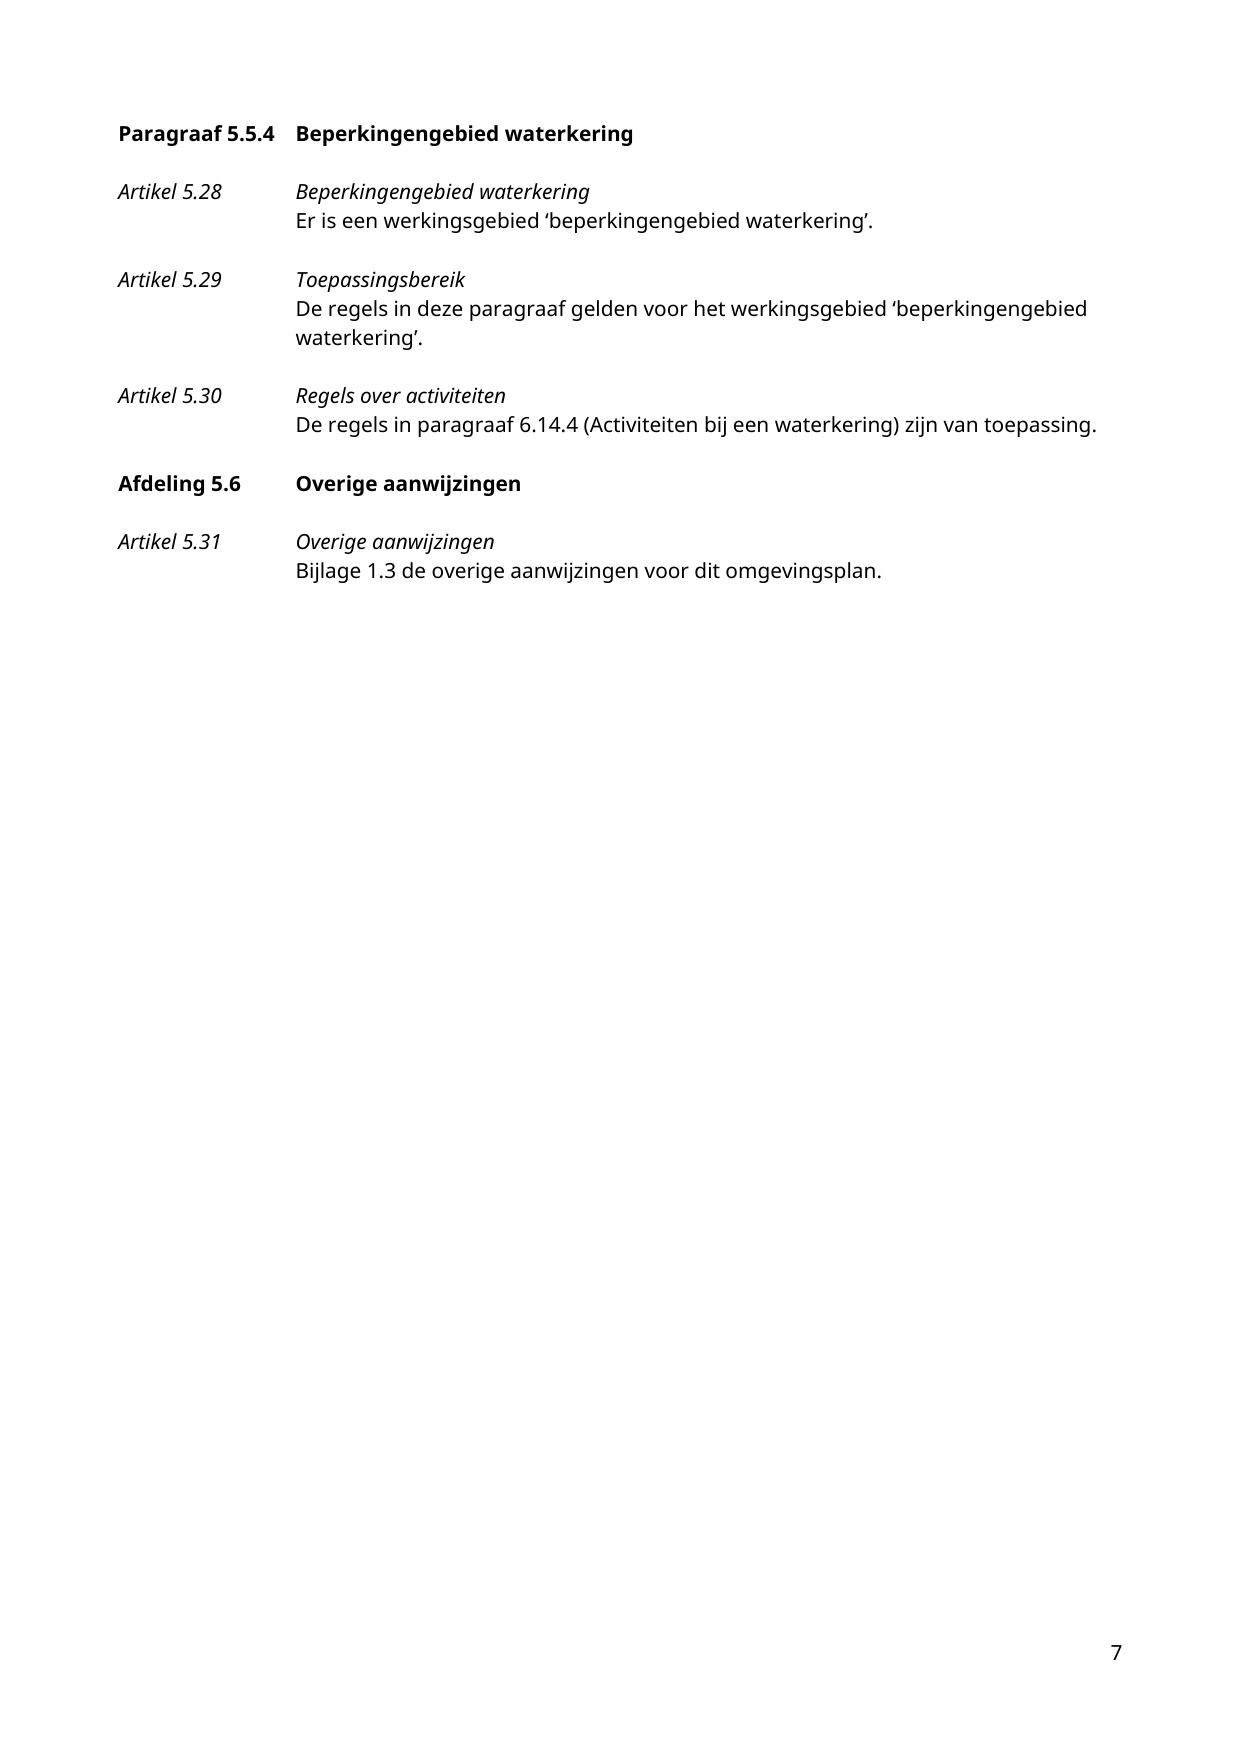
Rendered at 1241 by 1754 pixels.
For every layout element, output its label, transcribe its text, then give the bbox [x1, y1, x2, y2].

subtitle Artikel 5.28 Beperkingengebied waterkering [118, 176, 1122, 206]
subtitle Artikel 5.29 Toepassingsbereik [118, 264, 1122, 293]
subtitle Artikel 5.30 Regels over activiteiten [118, 381, 1122, 410]
text De regels in deze paragraaf gelden voor het werkingsgebied ‘beperkingengebied waterkering’. [295, 293, 1122, 351]
subtitle Paragraaf 5.5.4 Beperkingengebied waterkering [118, 118, 1122, 147]
text Bijlage 1.3 de overige aanwijzingen voor dit omgevingsplan. [295, 556, 1122, 585]
subtitle Artikel 5.31 Overige aanwijzingen [118, 526, 1122, 556]
subtitle Afdeling 5.6 Overige aanwijzingen [118, 468, 1122, 497]
text De regels in paragraaf 6.14.4 (Activiteiten bij een waterkering) zijn van toepassing. [295, 410, 1122, 439]
text Er is een werkingsgebied ‘beperkingengebied waterkering’. [295, 206, 1122, 235]
